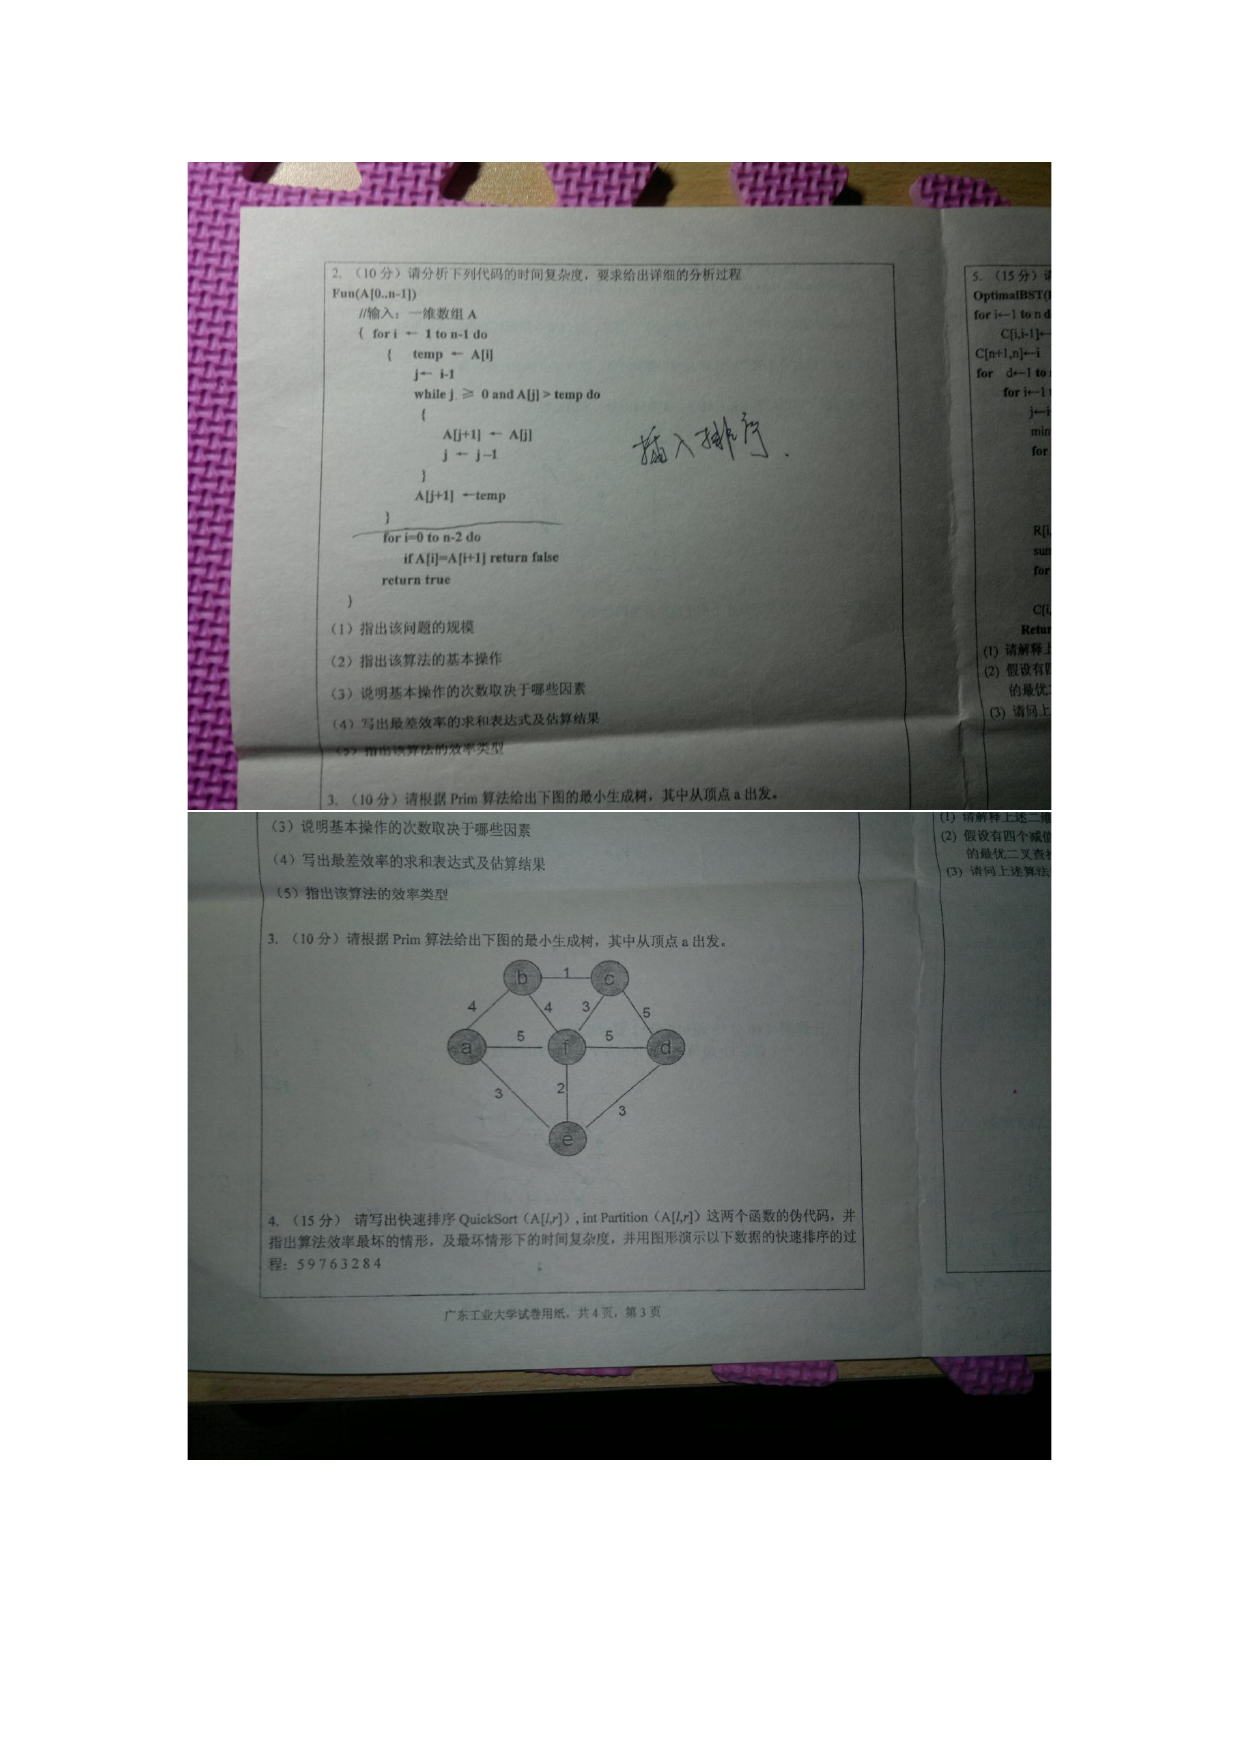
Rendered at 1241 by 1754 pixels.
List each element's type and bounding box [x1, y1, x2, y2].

picture [187, 812, 1052, 1460]
picture [187, 162, 1052, 810]
